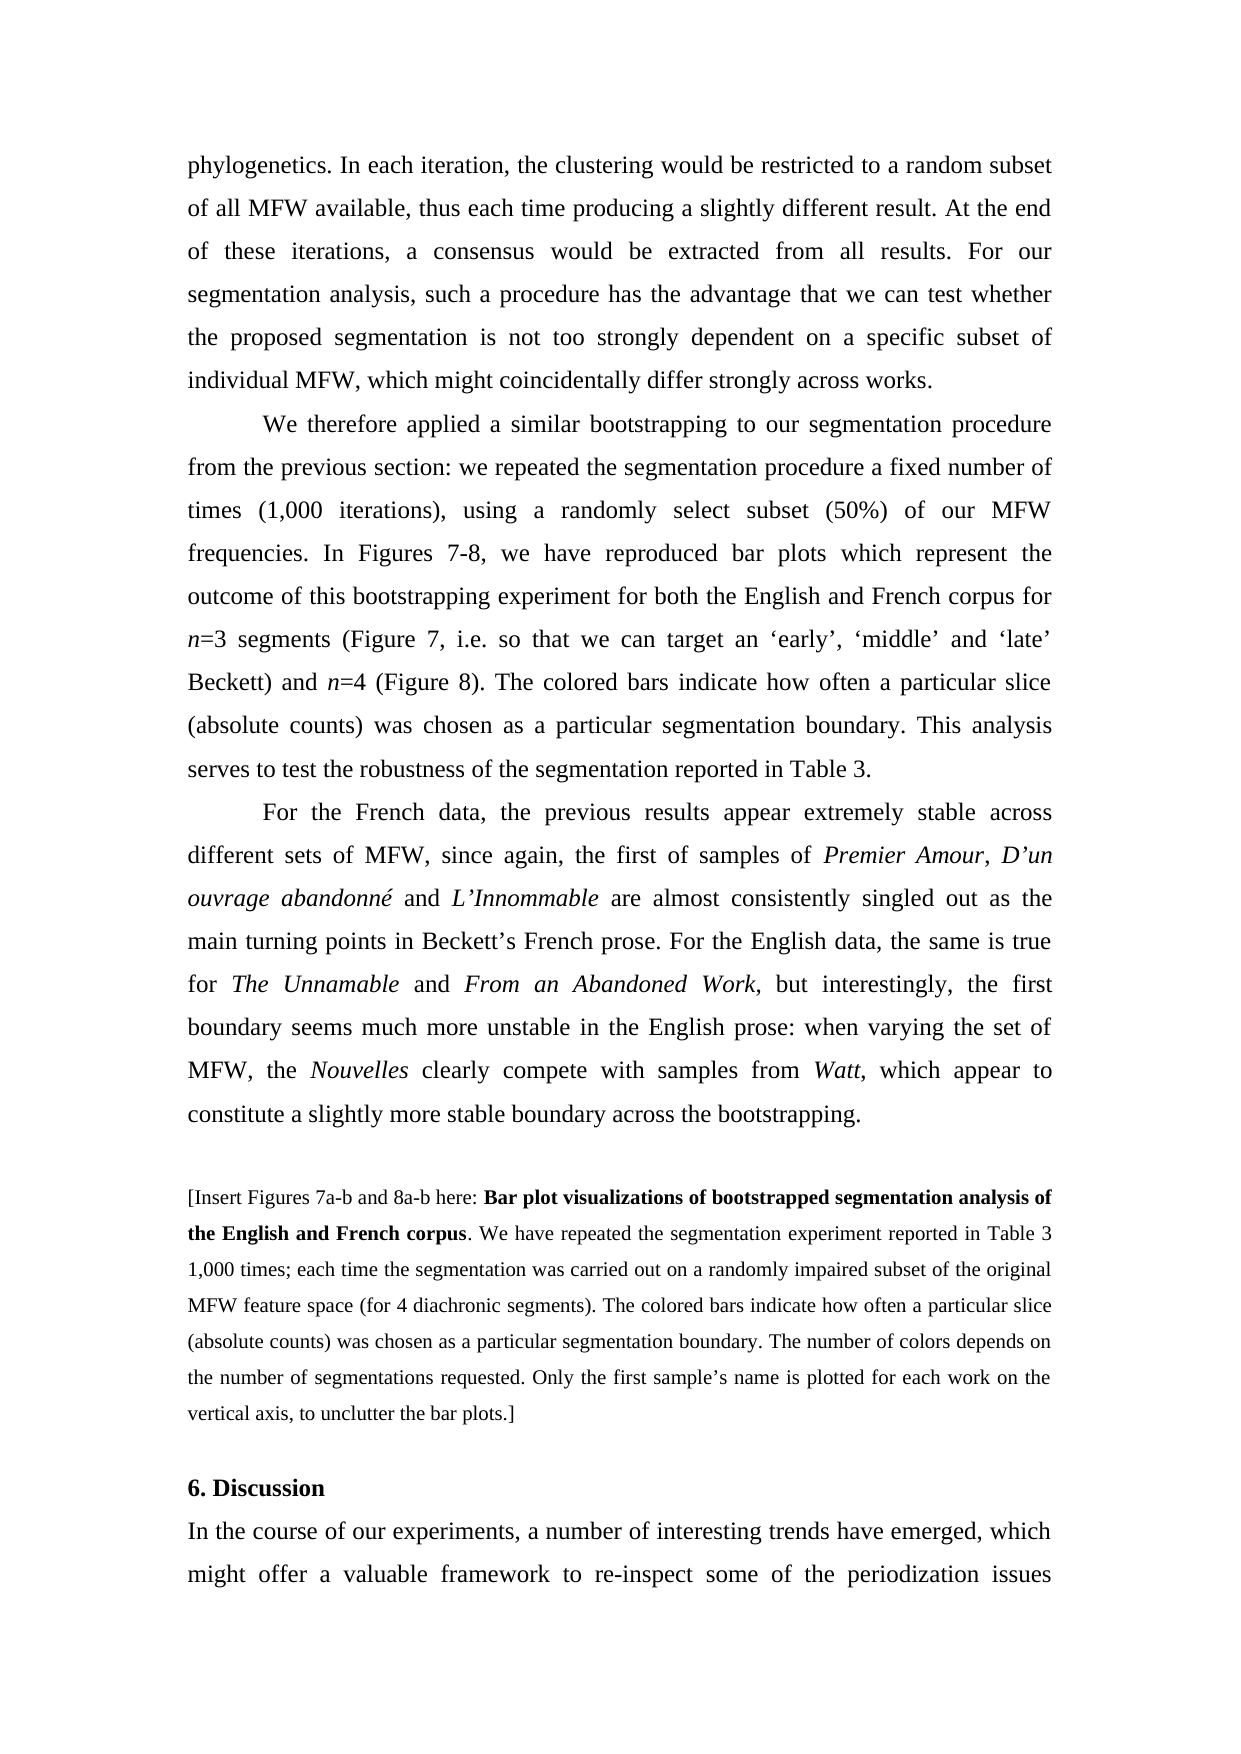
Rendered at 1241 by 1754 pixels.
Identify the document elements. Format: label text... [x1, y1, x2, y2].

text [187, 1516, 1053, 1588]
text [Insert Figures 7a-b and 8a-b here: Bar plot visualizations of bootstrapped segmentation analysis of the English and French corpus. We have repeated the segmentation experiment reported in Table 3 1,000 times; each time the segmentation was carried out on a randomly impaired subset of the original MFW feature space (for 4 diachronic segments). The colored bars indicate how often a particular slice (absolute counts) was chosen as a particular segmentation boundary. The number of colors depends on the number of segmentations requested. Only the first sample’s name is plotted for each work on the vertical axis, to unclutter the bar plots.] [187, 1185, 1053, 1425]
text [187, 150, 1053, 394]
text We therefore applied a similar bootstrapping to our segmentation procedure from the previous section: we repeated the segmentation procedure a fixed number of times (1,000 iterations), using a randomly select subset (50%) of our MFW frequencies. In Figures 7-8, we have reproduced bar plots which represent the outcome of this bootstrapping experiment for both the English and French corpus for n=3 segments (Figure 7, i.e. so that we can target an ‘early’, ‘middle’ and ‘late’ Beckett) and n=4 (Figure 8). The colored bars indicate how often a particular slice (absolute counts) was chosen as a particular segmentation boundary. This analysis serves to test the robustness of the segmentation reported in Table 3. [187, 409, 1053, 782]
text 6. Discussion [187, 1473, 1053, 1502]
text For the French data, the previous results appear extremely stable across different sets of MFW, since again, the first of samples of Premier Amour, D’un ouvrage abandonné and L’Innommable are almost consistently singled out as the main turning points in Beckett’s French prose. For the English data, the same is true for The Unnamable and From an Abandoned Work, but interestingly, the first boundary seems much more unstable in the English prose: when varying the set of MFW, the Nouvelles clearly compete with samples from Watt, which appear to constitute a slightly more stable boundary across the bootstrapping. [187, 797, 1053, 1127]
